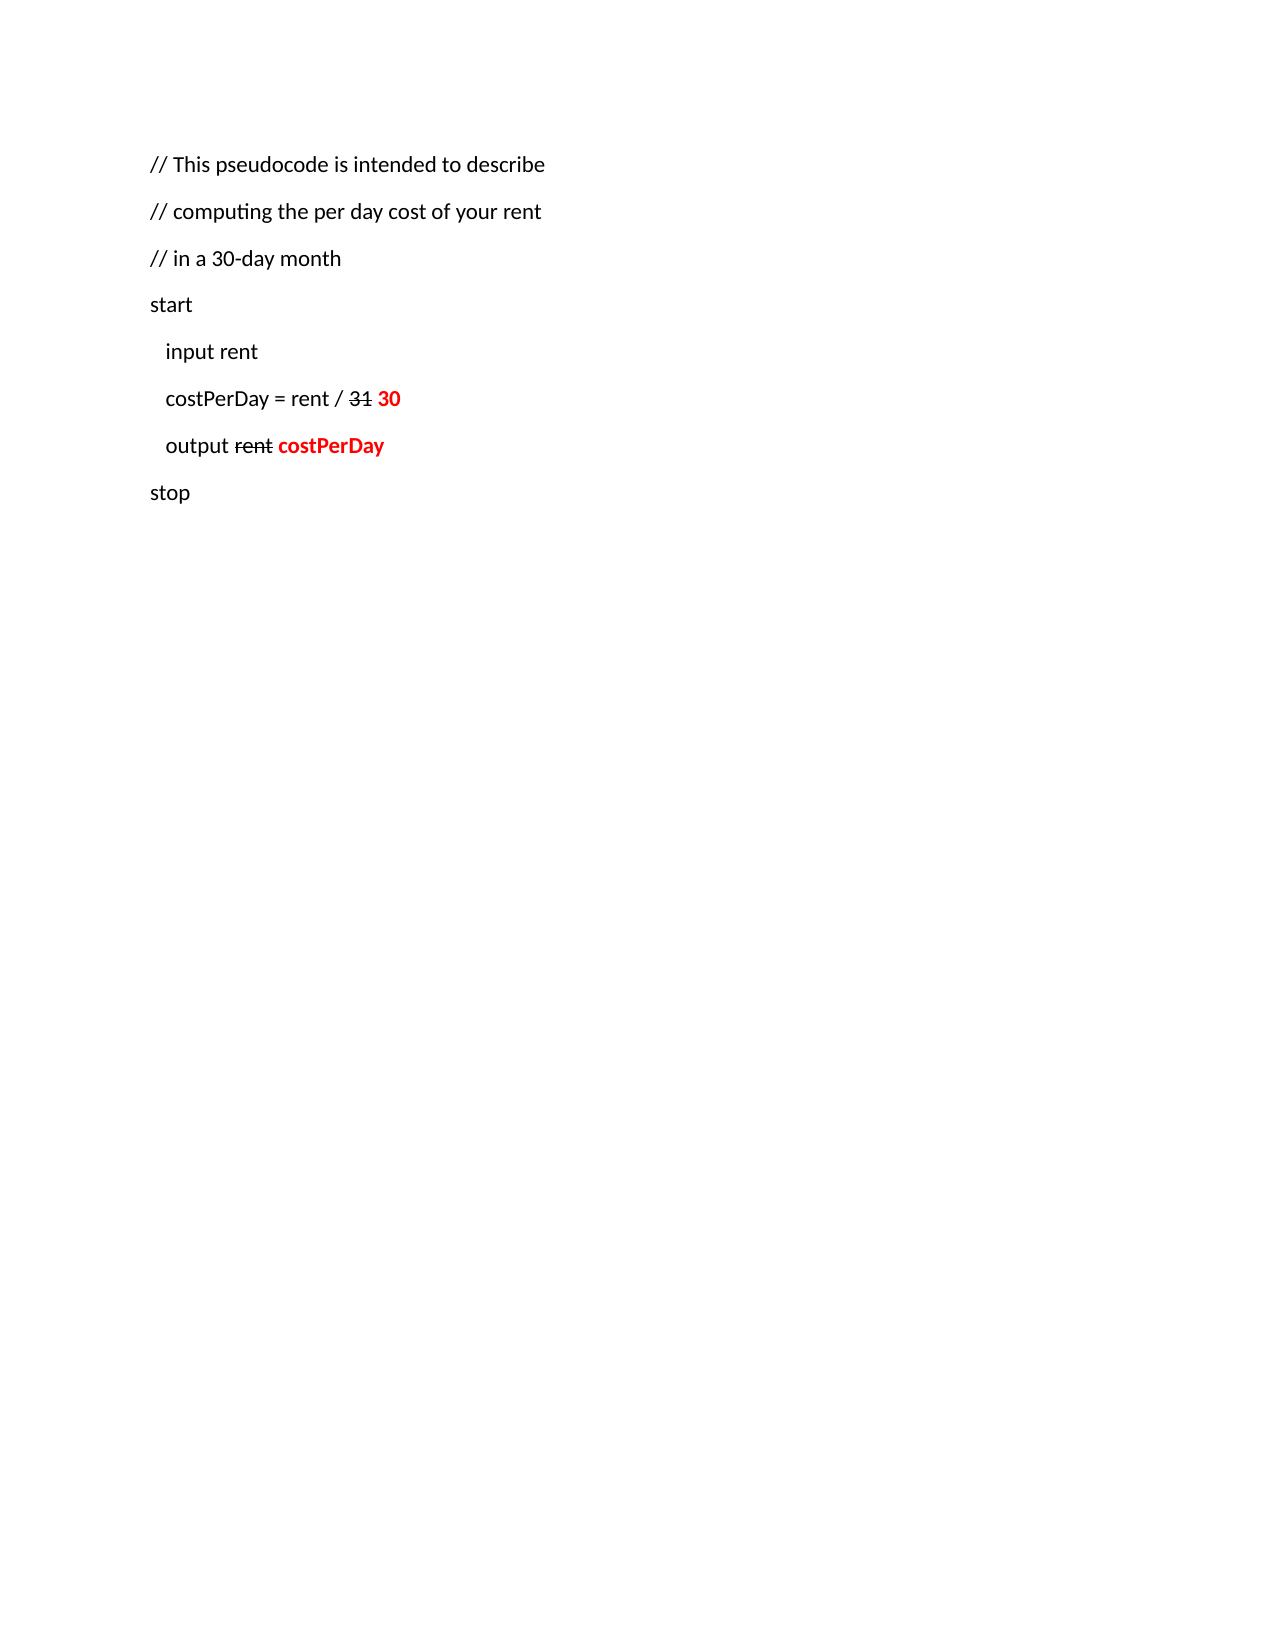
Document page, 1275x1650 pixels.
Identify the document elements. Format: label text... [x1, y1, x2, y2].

text // computing the per day cost of your rent [150, 197, 1125, 225]
text output rent costPerDay [150, 431, 1125, 459]
text costPerDay = rent / 31 30 [150, 384, 1125, 412]
text start [150, 291, 1125, 319]
text // This pseudocode is intended to describe [150, 150, 1125, 178]
text input rent [150, 337, 1125, 366]
text stop [150, 478, 1125, 506]
text // in a 30-day month [150, 244, 1125, 272]
